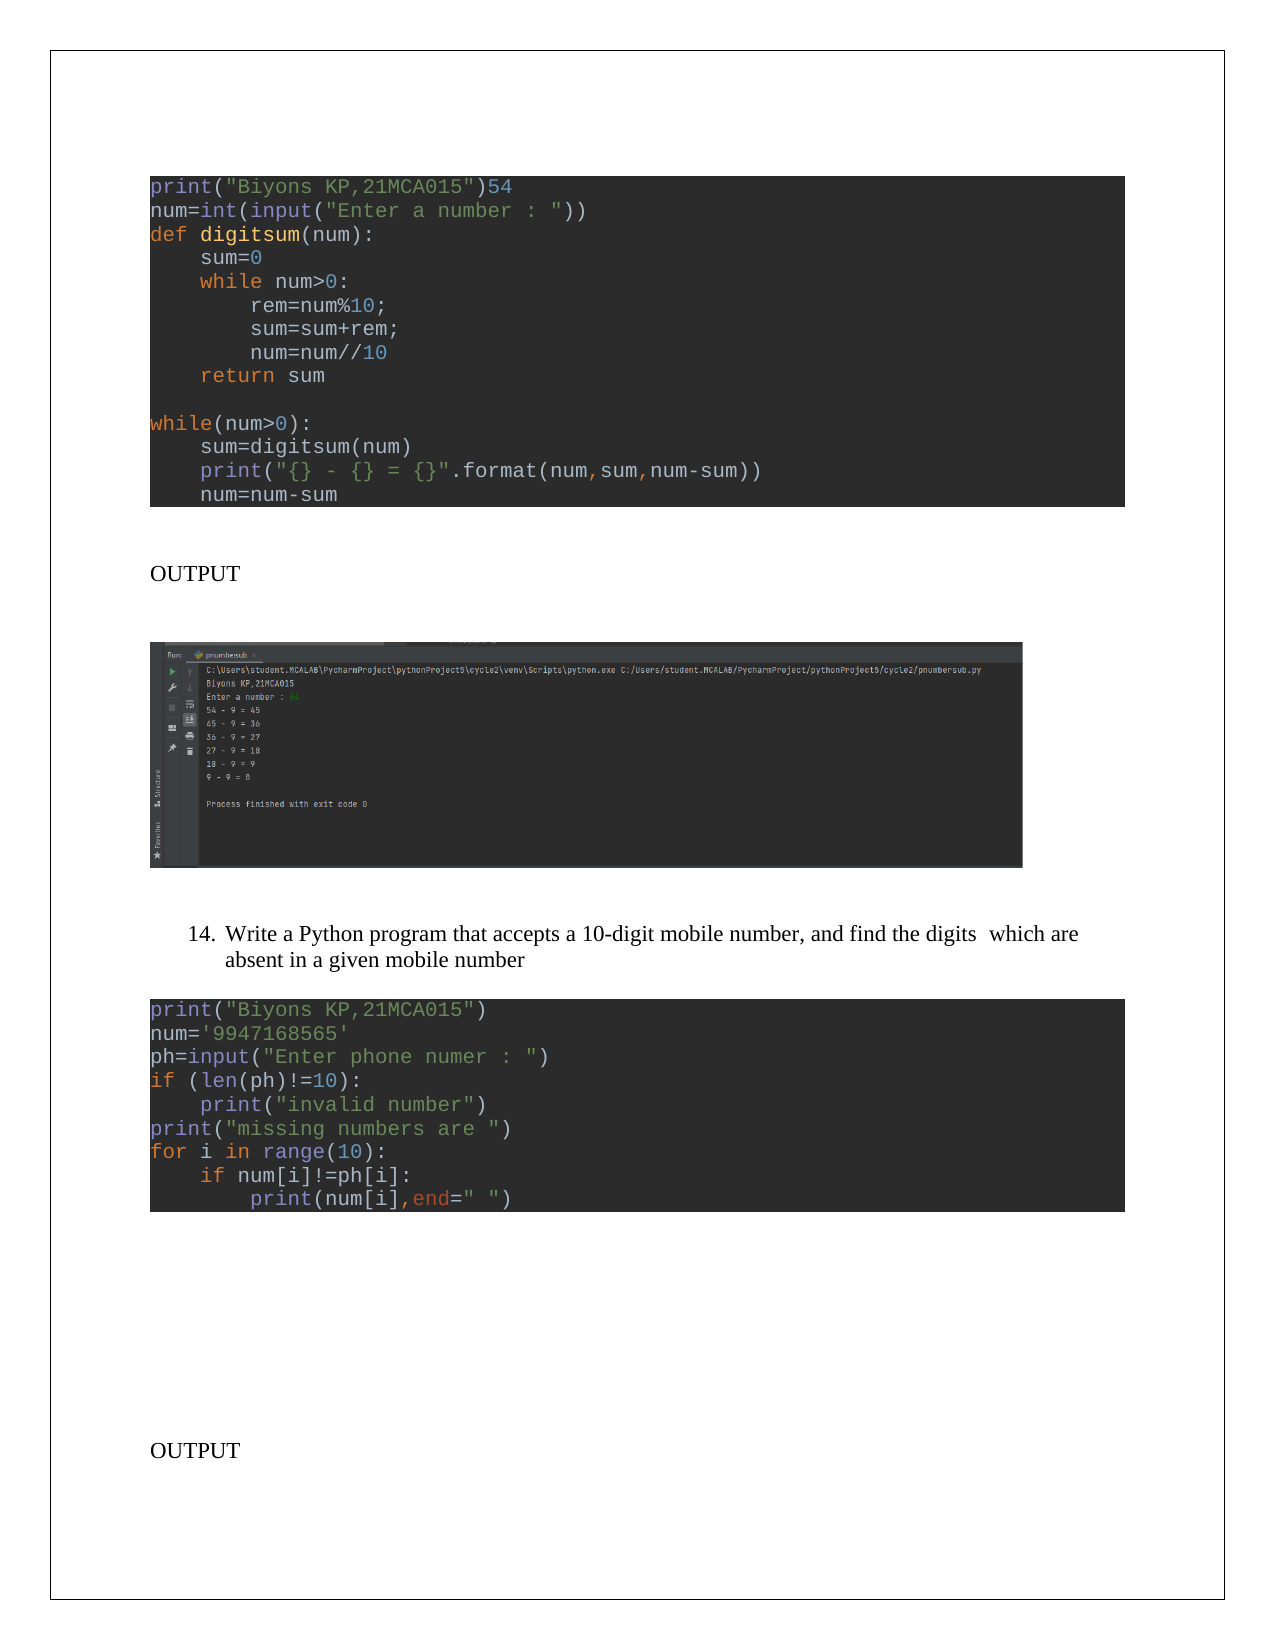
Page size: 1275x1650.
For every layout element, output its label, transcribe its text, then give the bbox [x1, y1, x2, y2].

list Write a Python program that accepts a 10-digit mobile number, and find the digits which are absent in a given mobile number [187, 920, 1107, 973]
text OUTPUT [150, 1438, 1125, 1464]
picture [150, 642, 1023, 868]
text print("Biyons KP,21MCA015")54 num=int(input("Enter a number : ")) def digitsum(num): sum=0 while num>0: rem=num%10; sum=sum+rem; num=num//10 return sum while(num>0): sum=digitsum(num) print("{} - {} = {}".format(num,sum,num-sum)) num=num-sum [150, 176, 1125, 507]
text OUTPUT [150, 560, 1107, 586]
text print("Biyons KP,21MCA015") num='9947168565' ph=input("Enter phone numer : ") if (len(ph)!=10): print("invalid number") print("missing numbers are ") for i in range(10): if num[i]!=ph[i]: print(num[i],end=" ") [150, 999, 1125, 1212]
